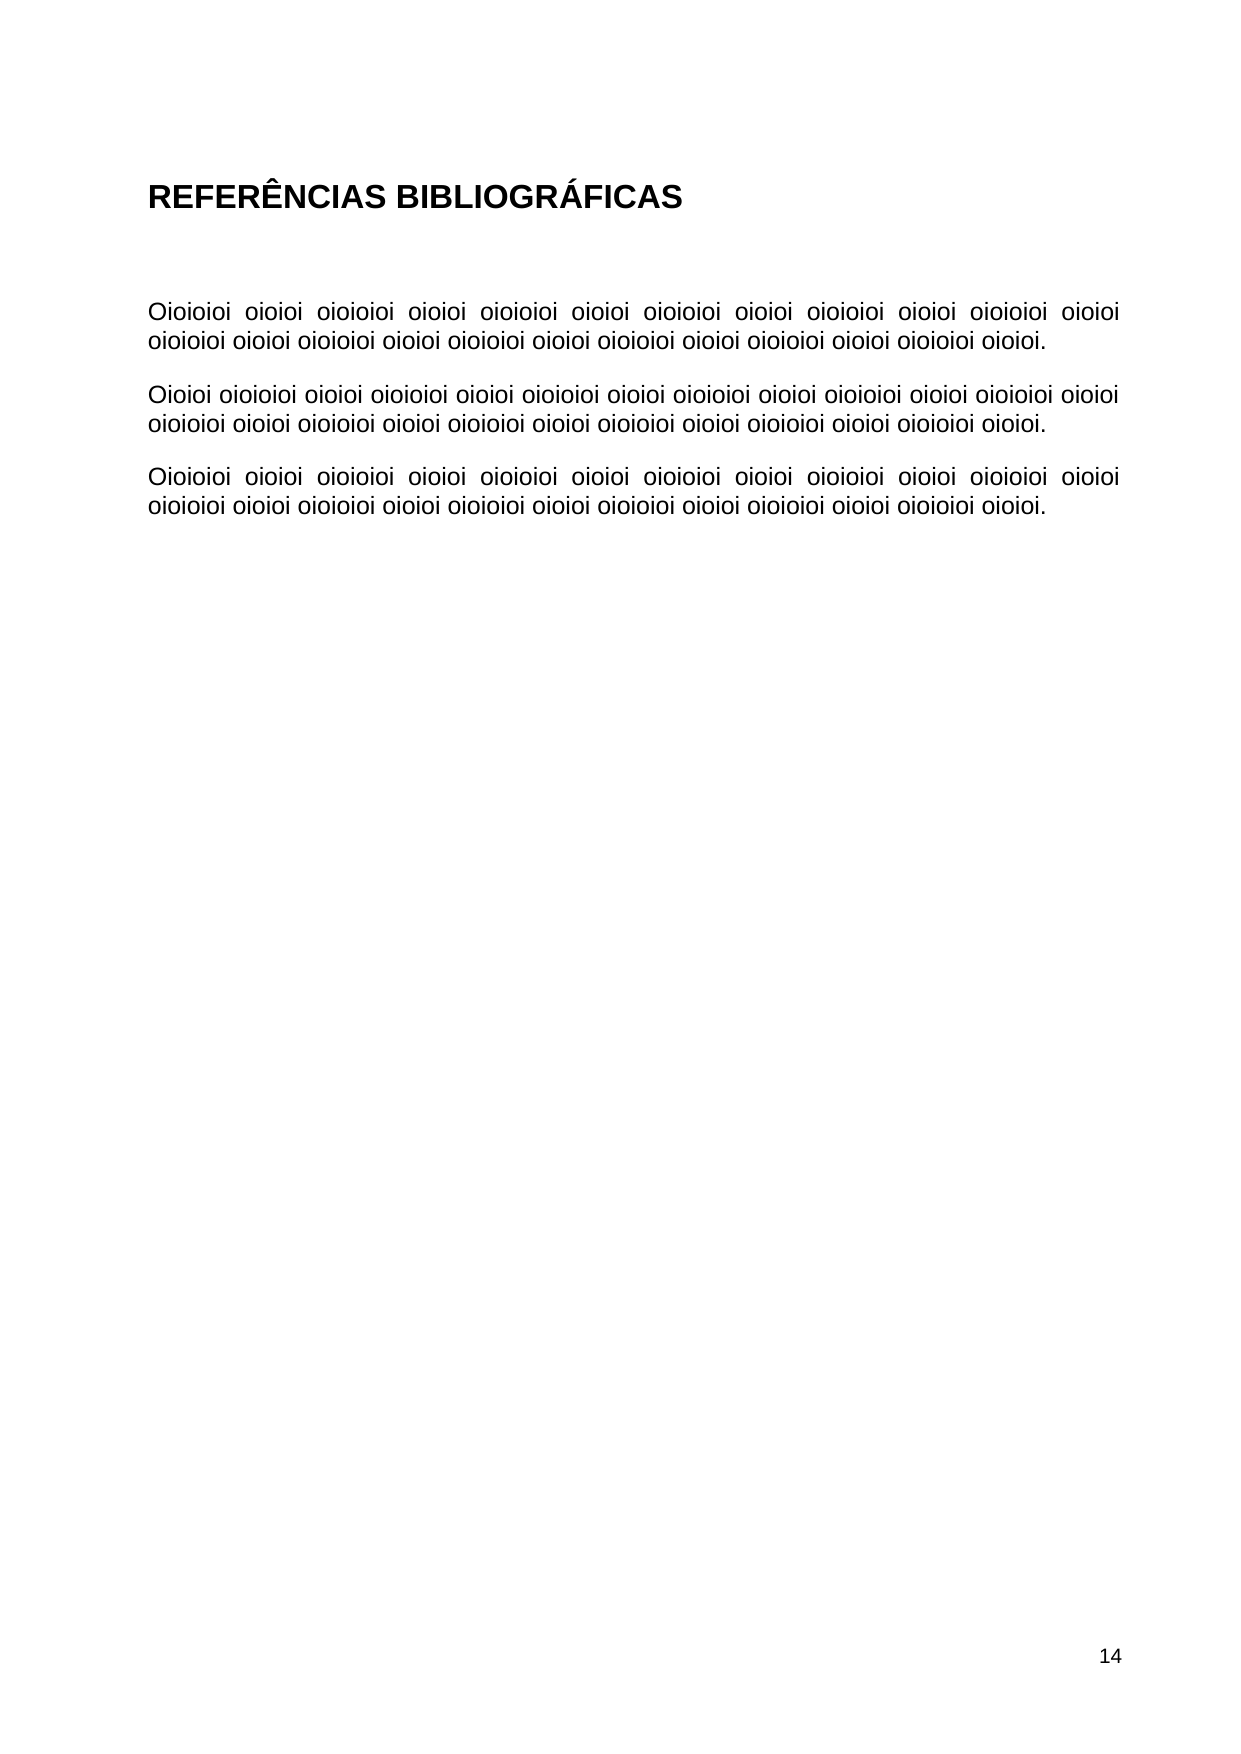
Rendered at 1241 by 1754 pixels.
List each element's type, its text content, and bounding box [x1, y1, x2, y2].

text Oioioi oioioioi oioioi oioioioi oioioi oioioioi oioioi oioioioi oioioi oioioioi oioioi oioioioi oioioi oioioioi oioioi oioioioi oioioi oioioioi oioioi oioioioi oioioi oioioioi oioioi oioioioi oioioi. [148, 380, 1122, 437]
text Oioioioi oioioi oioioioi oioioi oioioioi oioioi oioioioi oioioi oioioioi oioioi oioioioi oioioi oioioioi oioioi oioioioi oioioi oioioioi oioioi oioioioi oioioi oioioioi oioioi oioioioi oioioi. [148, 297, 1122, 355]
text Oioioioi oioioi oioioioi oioioi oioioioi oioioi oioioioi oioioi oioioioi oioioi oioioioi oioioi oioioioi oioioi oioioioi oioioi oioioioi oioioi oioioioi oioioi oioioioi oioioi oioioioi oioioi. [148, 462, 1122, 520]
subtitle REFERÊNCIAS BIBLIOGRÁFICAS [148, 177, 1122, 216]
